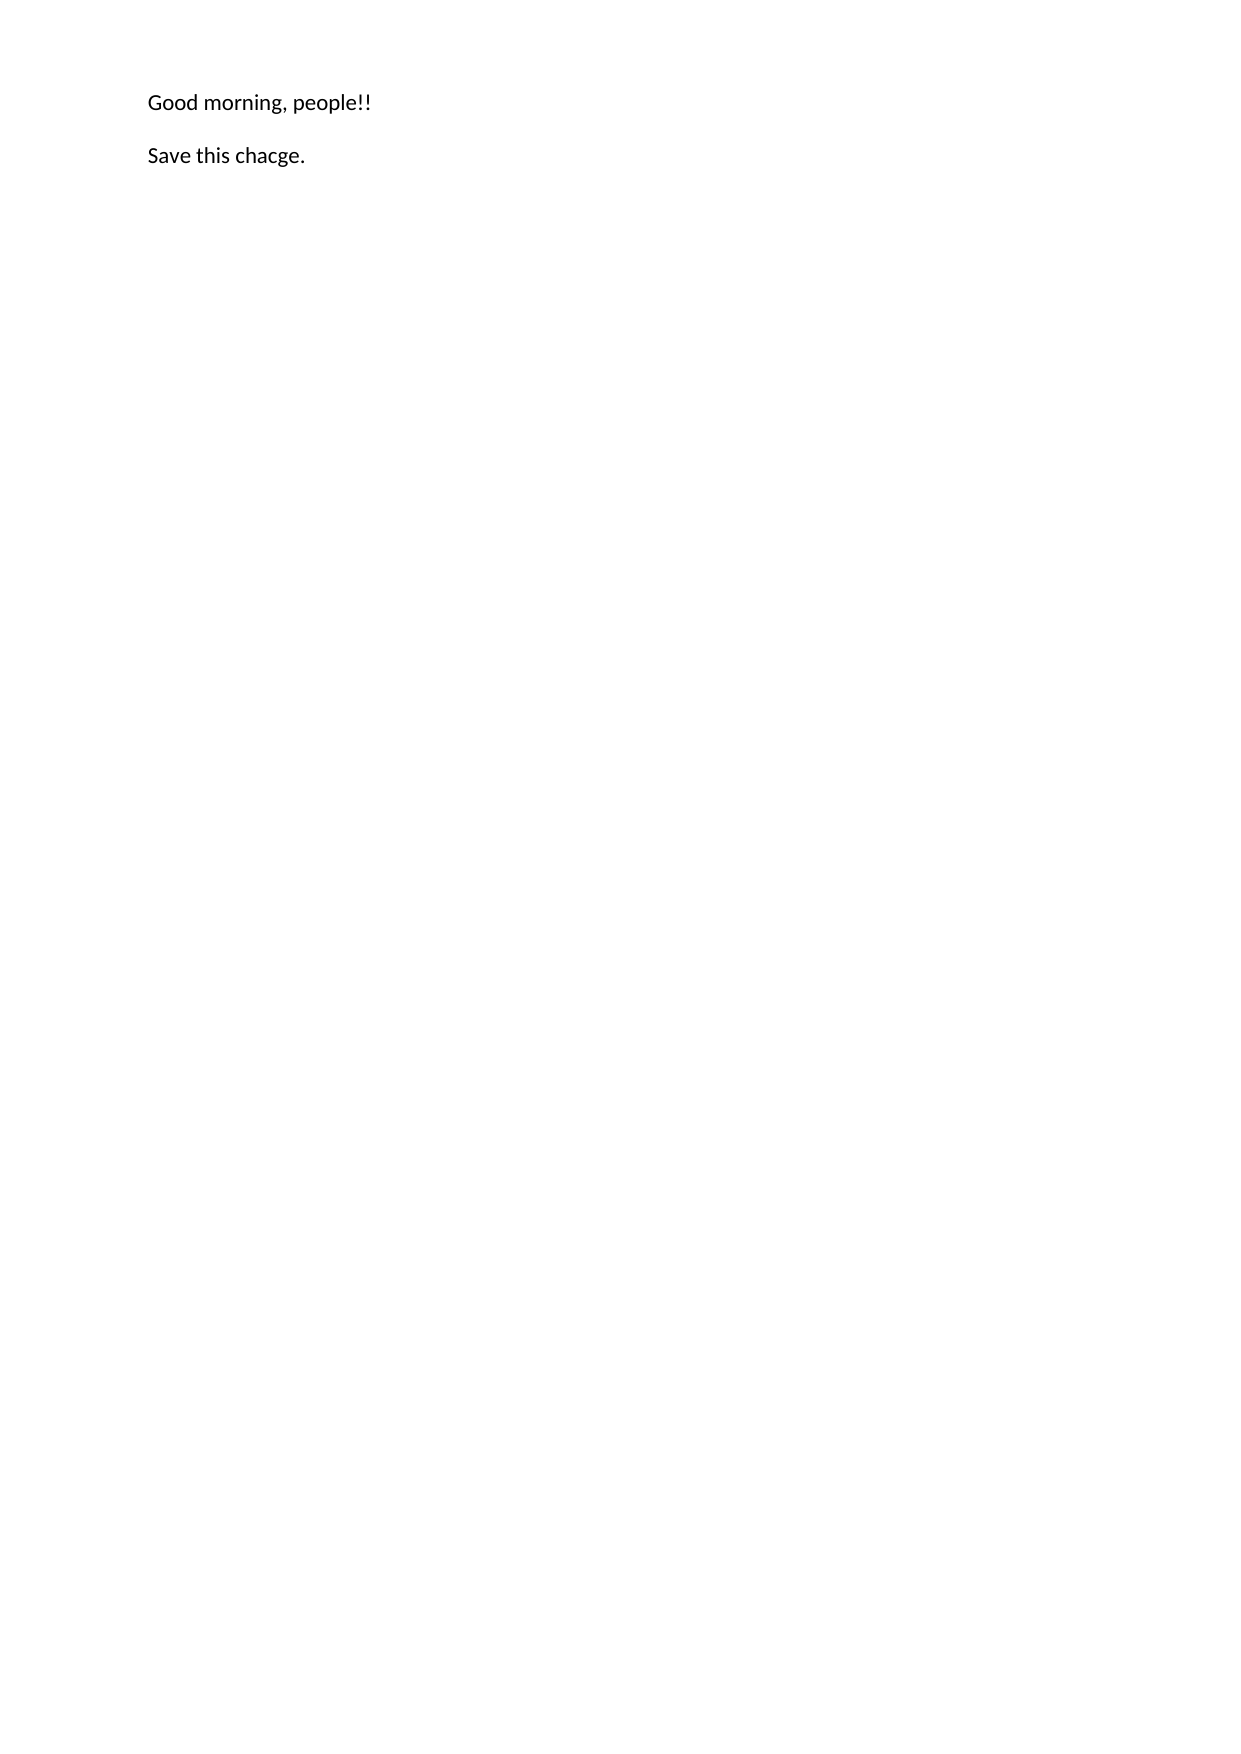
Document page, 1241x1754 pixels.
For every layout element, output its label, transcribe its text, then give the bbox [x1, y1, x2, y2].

text Good morning, people!! [148, 88, 1152, 117]
text Save this chacge. [148, 142, 1152, 169]
